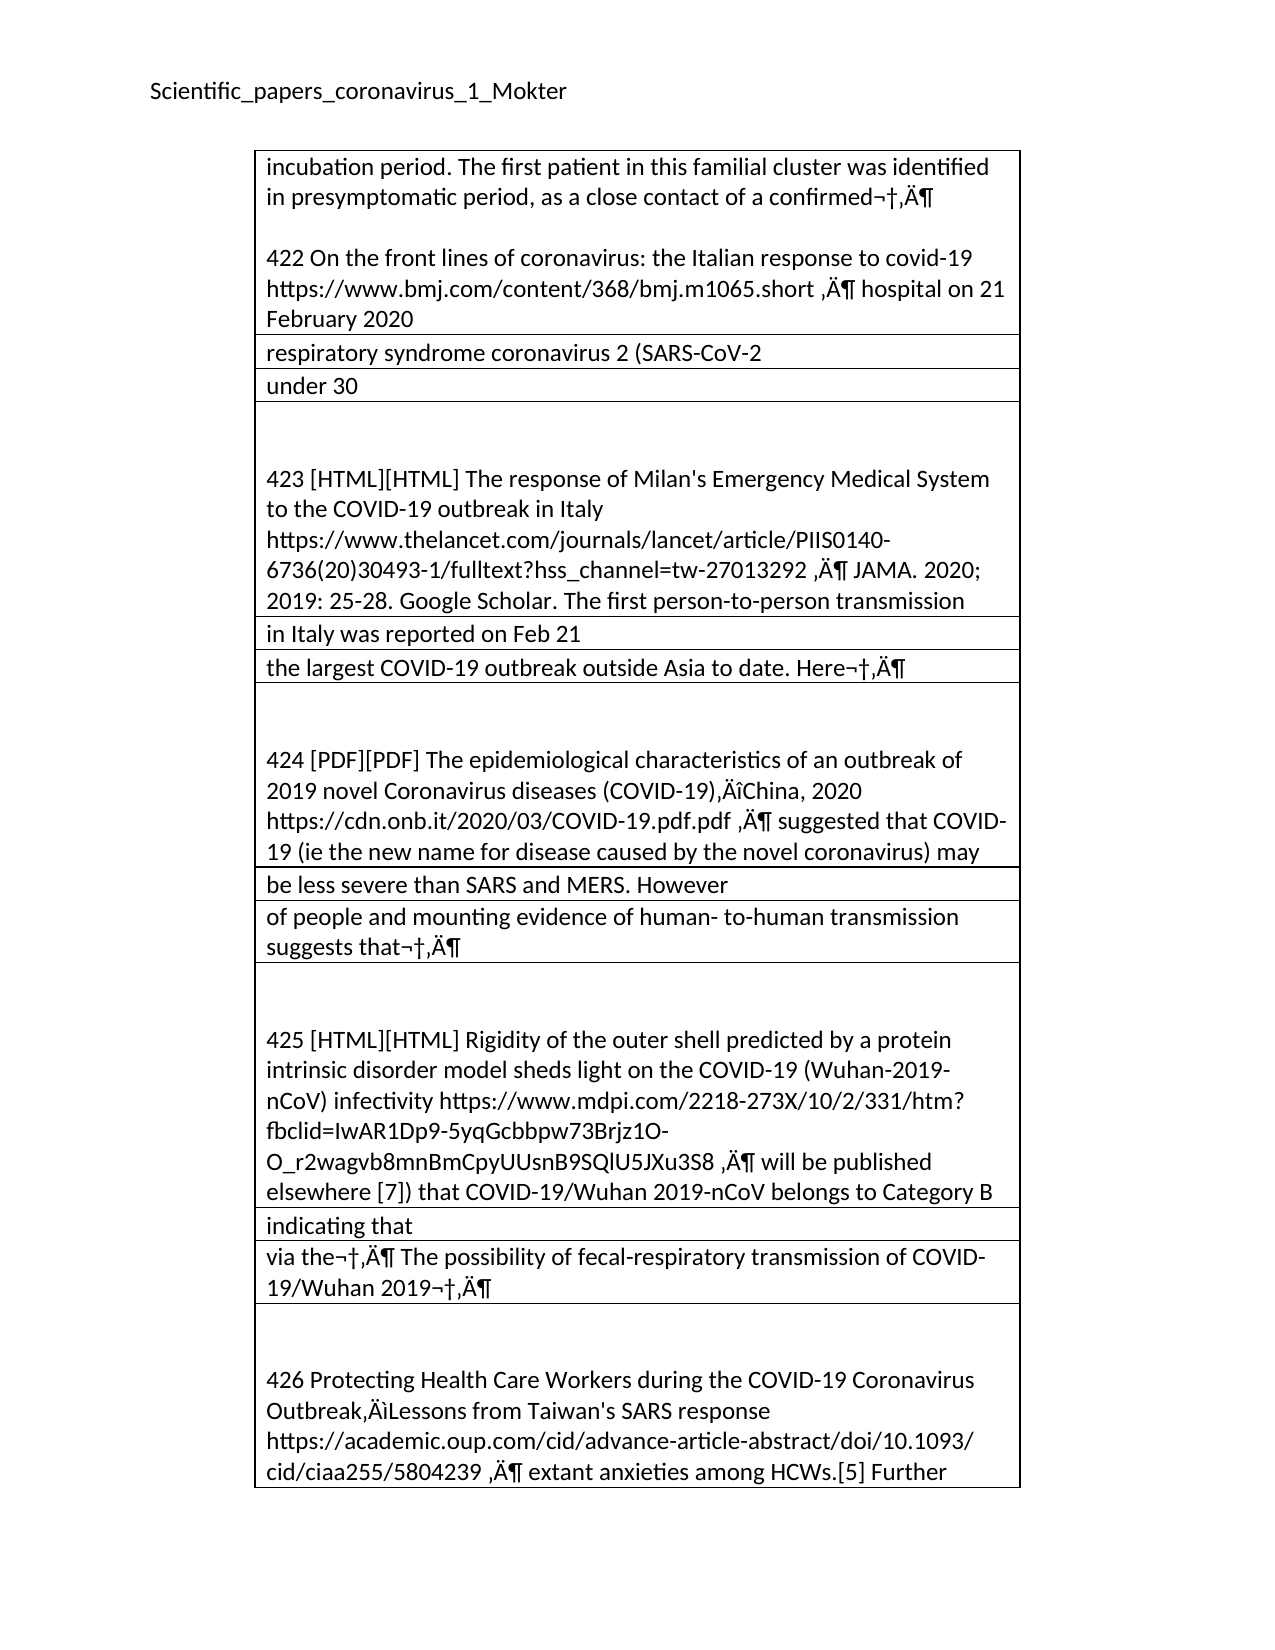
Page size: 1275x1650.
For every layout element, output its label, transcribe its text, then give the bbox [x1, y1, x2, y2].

table_cell under 30 [256, 369, 1019, 401]
table_cell the largest COVID-19 outbreak outside Asia to date. Here¬†‚Ä¶ [256, 650, 1019, 682]
table_cell 423 [HTML][HTML] The response of Milan's Emergency Medical System to the COVID-19 outbreak in Italy https://www.thelancet.com/journals/lancet/article/PIIS0140-6736(20)30493-1/fulltext?hss_channel=tw-27013292 ‚Ä¶ JAMA. 2020; 2019: 25-28. Google Scholar. The first person-to-person transmission [256, 402, 1019, 616]
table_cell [256, 1304, 1019, 1487]
table_cell 424 [PDF][PDF] The epidemiological characteristics of an outbreak of 2019 novel Coronavirus diseases (COVID-19)‚ÄîChina, 2020 https://cdn.onb.it/2020/03/COVID-19.pdf.pdf ‚Ä¶ suggested that COVID-19 (ie the new name for disease caused by the novel coronavirus) may [256, 683, 1019, 866]
table_cell respiratory syndrome coronavirus 2 (SARS-CoV-2 [256, 335, 1019, 367]
table_cell of people and mounting evidence of human- to-human transmission suggests that¬†‚Ä¶ [256, 901, 1019, 962]
table_cell 425 [HTML][HTML] Rigidity of the outer shell predicted by a protein intrinsic disorder model sheds light on the COVID-19 (Wuhan-2019-nCoV) infectivity https://www.mdpi.com/2218-273X/10/2/331/htm?fbclid=IwAR1Dp9-5yqGcbbpw73Brjz1O-O_r2wagvb8mnBmCpyUUsnB9SQlU5JXu3S8 ‚Ä¶ will be published elsewhere [7]) that COVID-19/Wuhan 2019-nCoV belongs to Category B [256, 963, 1019, 1207]
table_cell in Italy was reported on Feb 21 [256, 617, 1019, 649]
table_cell be less severe than SARS and MERS. However [256, 868, 1019, 900]
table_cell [256, 151, 1019, 334]
table_cell via the¬†‚Ä¶ The possibility of fecal-respiratory transmission of COVID-19/Wuhan 2019¬†‚Ä¶ [256, 1241, 1019, 1302]
table_cell indicating that [256, 1208, 1019, 1240]
